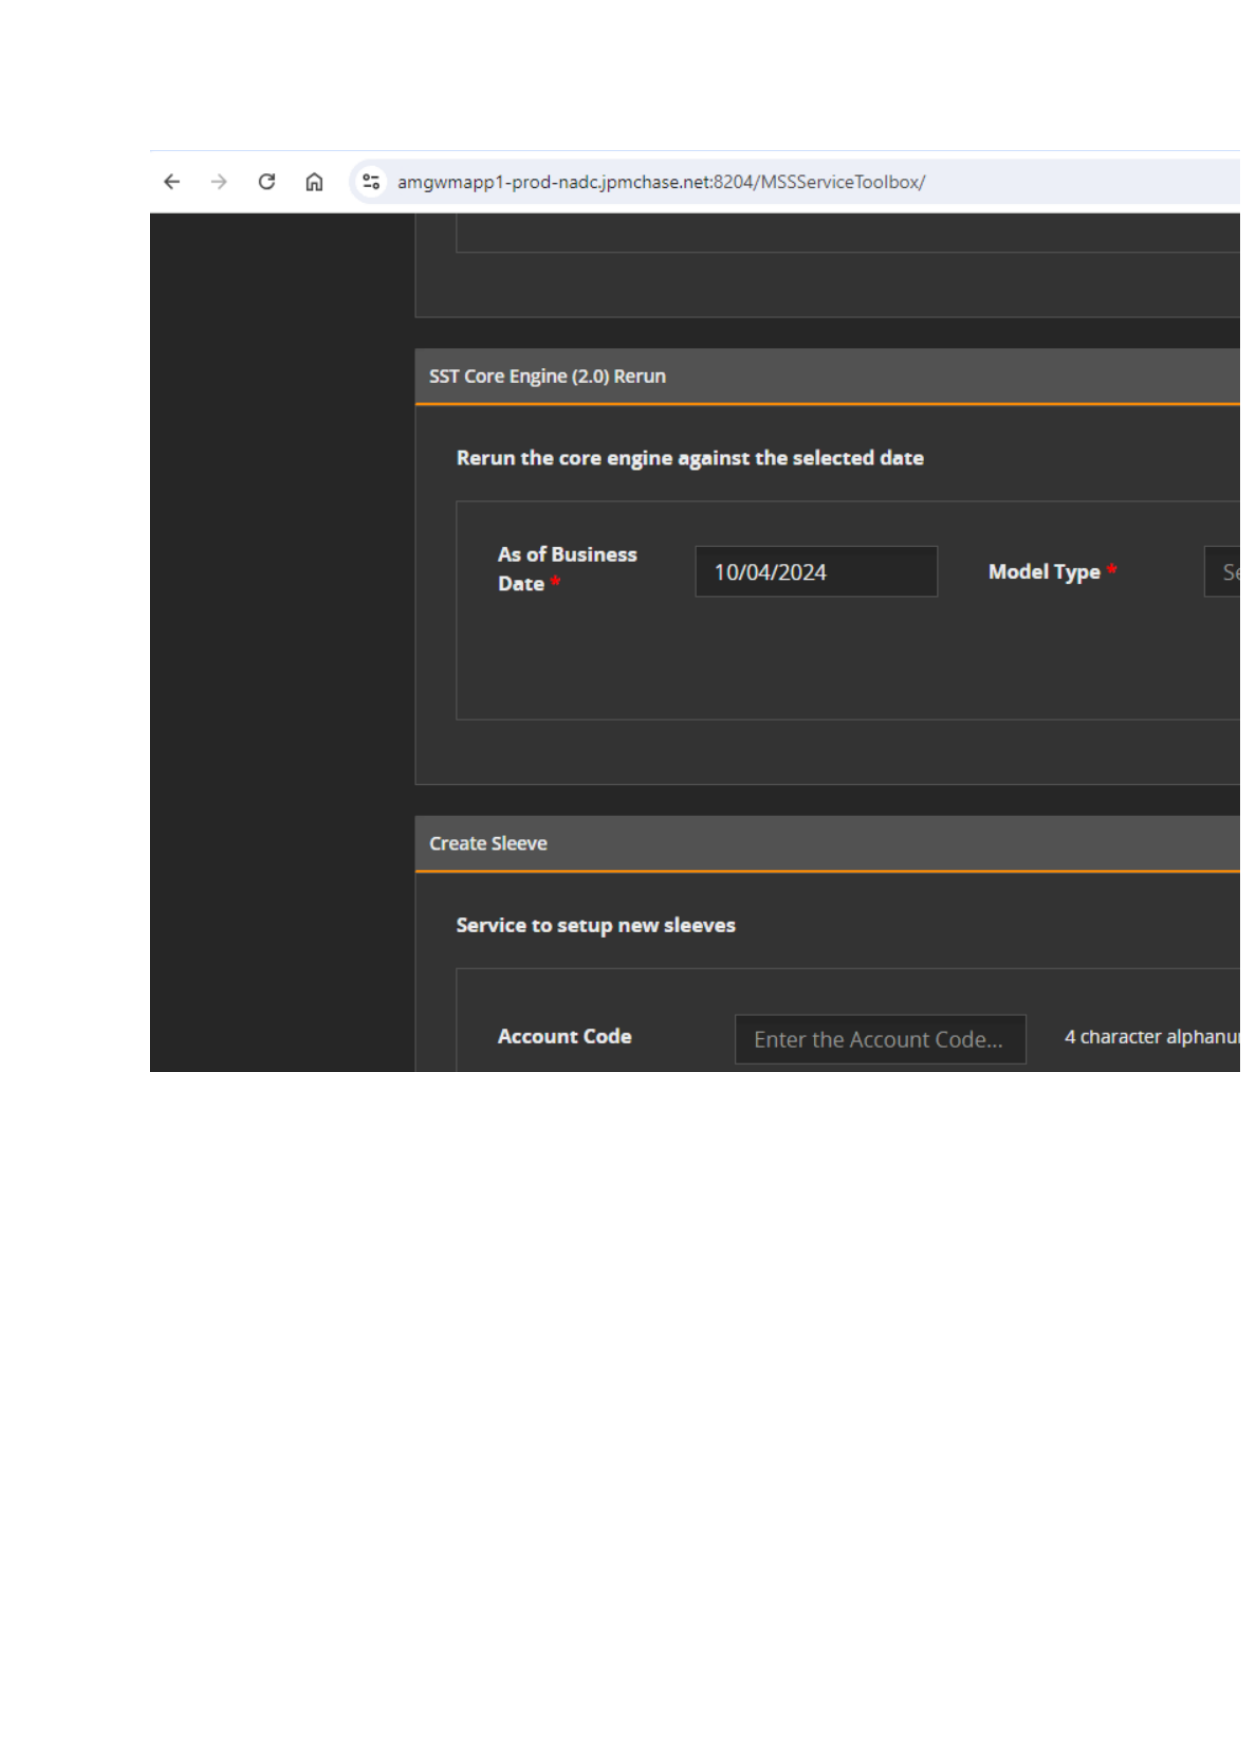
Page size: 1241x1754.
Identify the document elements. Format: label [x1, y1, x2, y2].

picture [150, 150, 1241, 1072]
